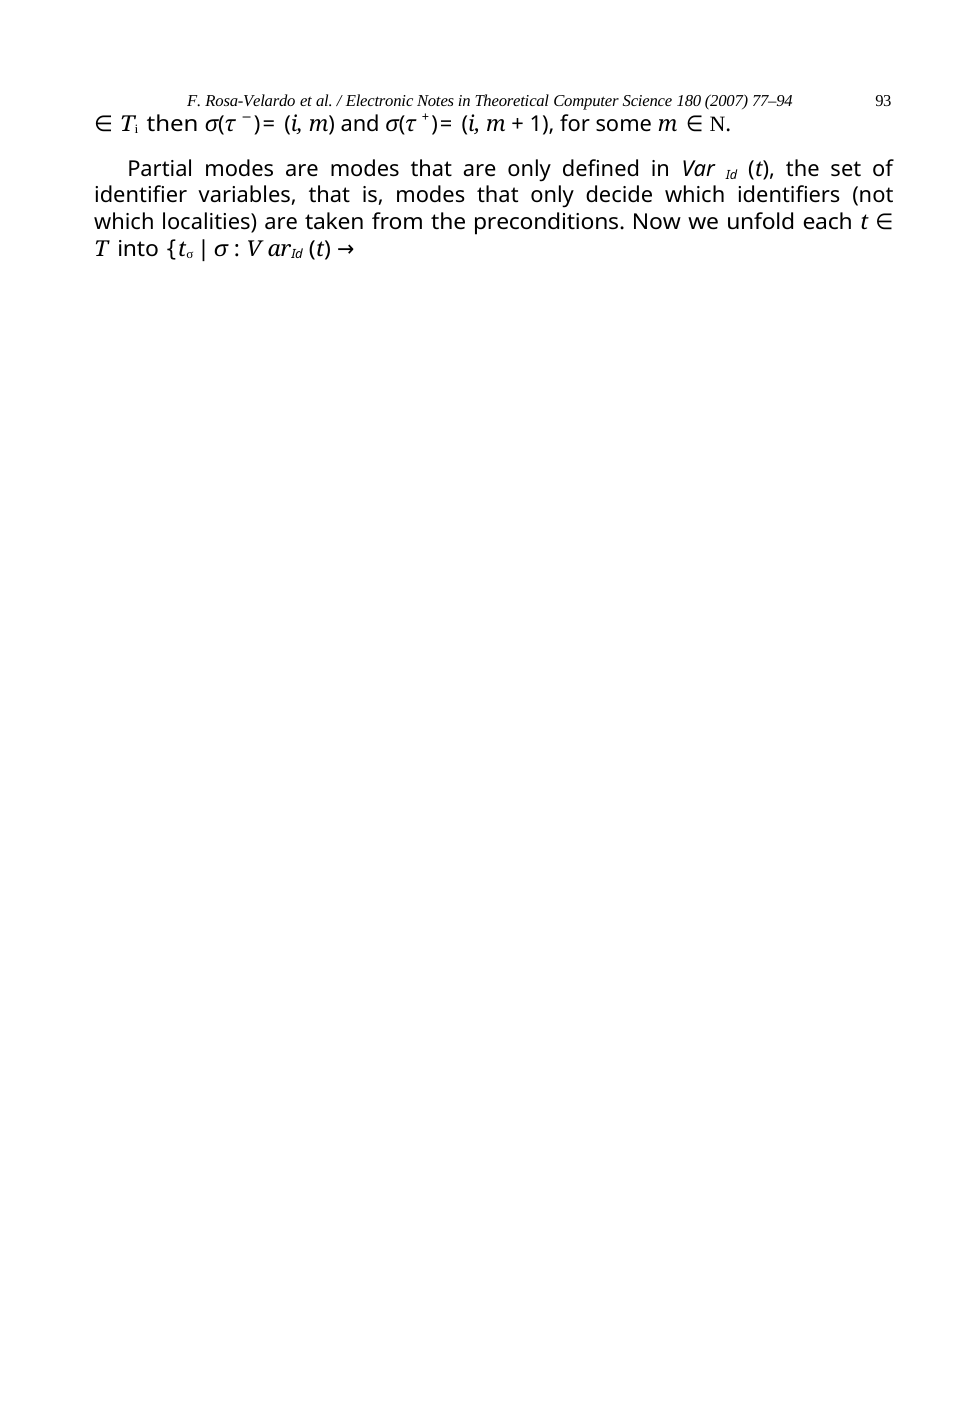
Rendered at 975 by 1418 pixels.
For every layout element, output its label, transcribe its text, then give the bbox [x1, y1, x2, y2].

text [94, 110, 893, 137]
text Partial modes are modes that are only defined in Var Id (t), the set of identifier variables, that is, modes that only decide which identifiers (not which localities) are taken from the preconditions. Now we unfold each t ∈ T into {tσ | σ : V arId (t) → [94, 155, 893, 262]
